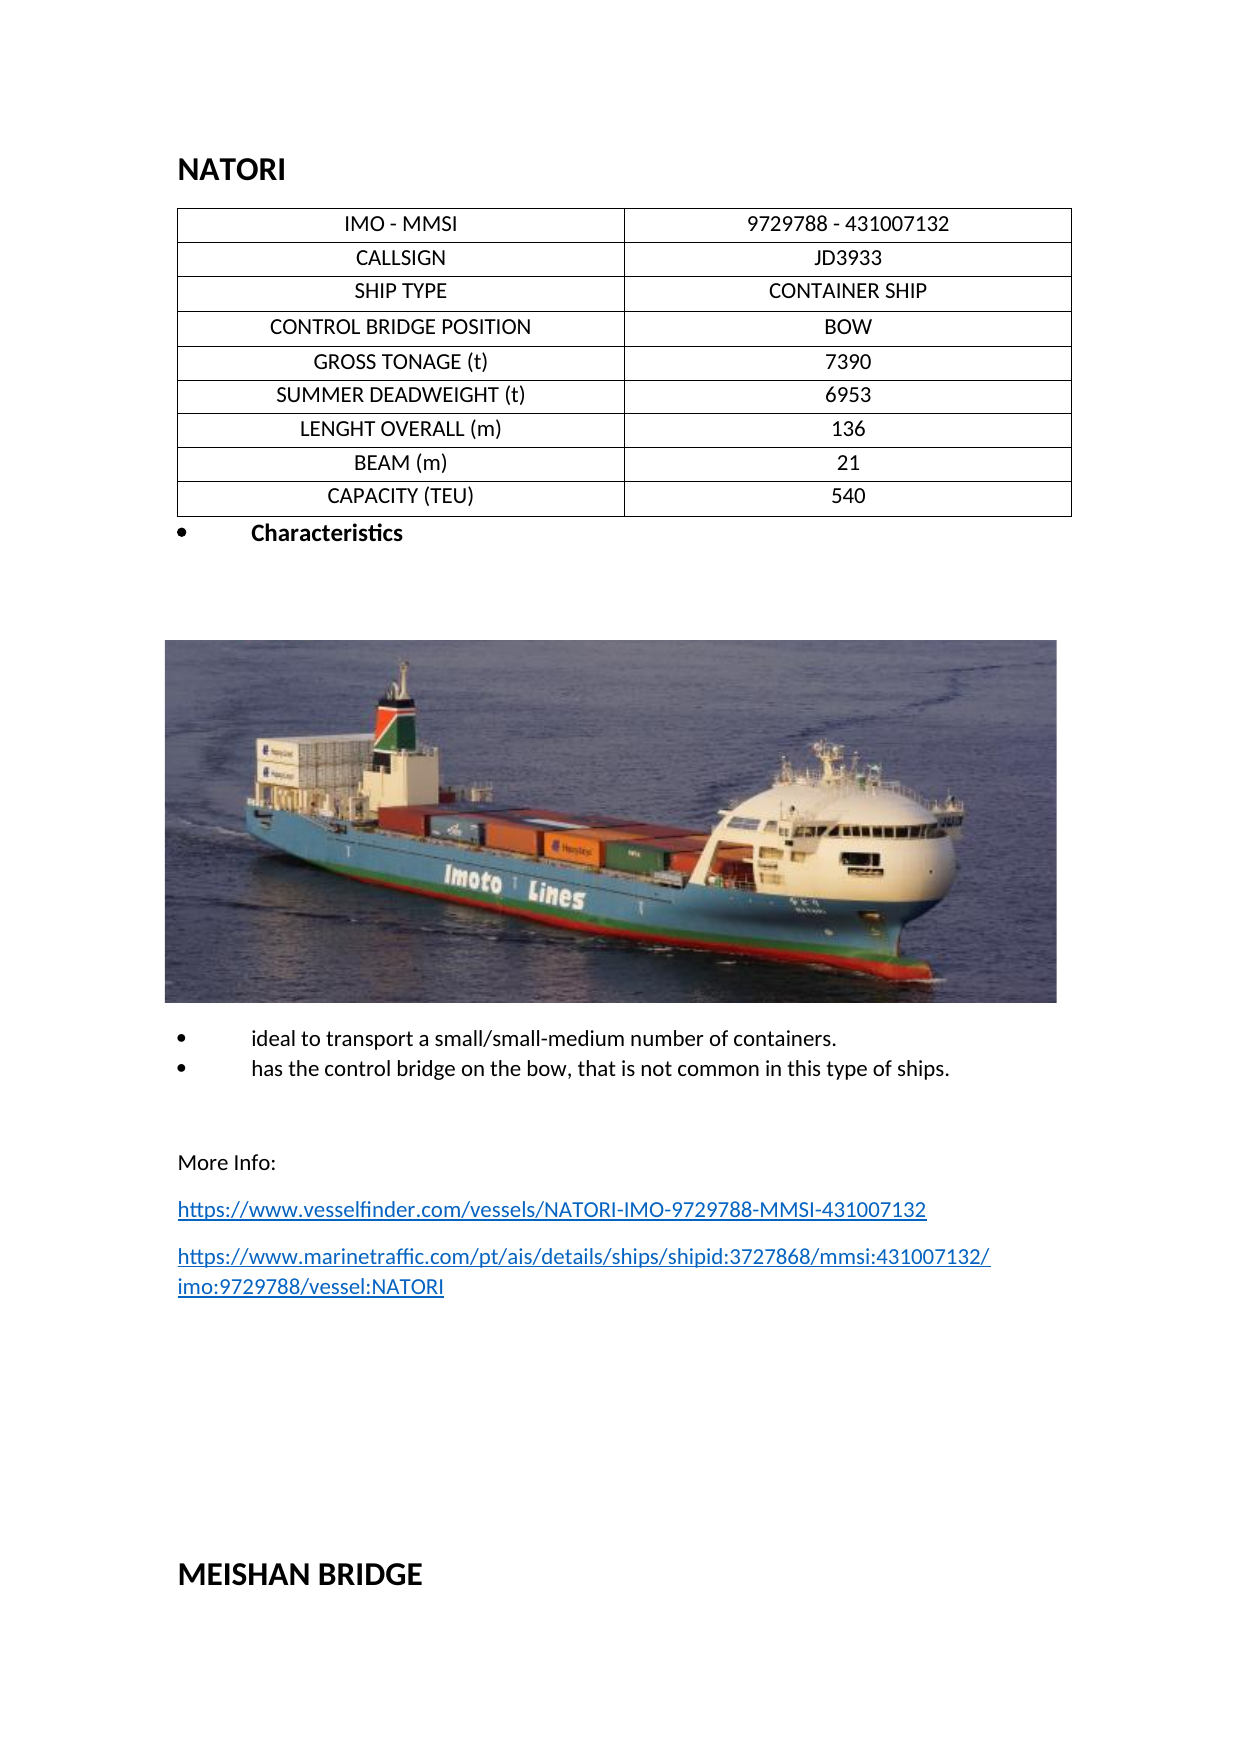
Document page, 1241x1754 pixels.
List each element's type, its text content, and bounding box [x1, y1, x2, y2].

list has the control bridge on the bow, that is not common in this type of ships. [177, 1054, 1063, 1082]
table_cell GROSS TONAGE (t) [178, 347, 624, 379]
table_cell CAPACITY (TEU) [178, 482, 624, 516]
table_header IMO - MMSI [178, 209, 624, 242]
table_cell SHIP TYPE [178, 277, 624, 311]
table_cell SUMMER DEADWEIGHT (t) [178, 381, 624, 413]
table_cell 7390 [625, 347, 1071, 379]
table_cell CALLSIGN [178, 243, 624, 276]
table_cell JD3933 [625, 243, 1071, 276]
text More Info: [177, 1148, 1063, 1176]
table_cell 136 [625, 414, 1071, 447]
text NATORI [177, 148, 1063, 188]
table_cell 21 [625, 448, 1071, 481]
table_cell 6953 [625, 381, 1071, 413]
table_cell BOW [625, 312, 1071, 346]
table_cell LENGHT OVERALL (m) [178, 414, 624, 447]
table_cell BEAM (m) [178, 448, 624, 481]
table_cell CONTAINER SHIP [625, 277, 1071, 311]
text https://www.vesselfinder.com/vessels/NATORI-IMO-9729788-MMSI-431007132 [177, 1195, 1063, 1223]
table_header 9729788 - 431007132 [625, 209, 1071, 242]
picture [164, 640, 1057, 1003]
list Characteristics [177, 517, 1063, 547]
text https://www.marinetraffic.com/pt/ais/details/ships/shipid:3727868/mmsi:431007132/imo:9729788/vessel:NATORI [177, 1242, 1063, 1300]
text MEISHAN BRIDGE [177, 1553, 1063, 1594]
table_cell CONTROL BRIDGE POSITION [178, 312, 624, 346]
table_cell 540 [625, 482, 1071, 516]
